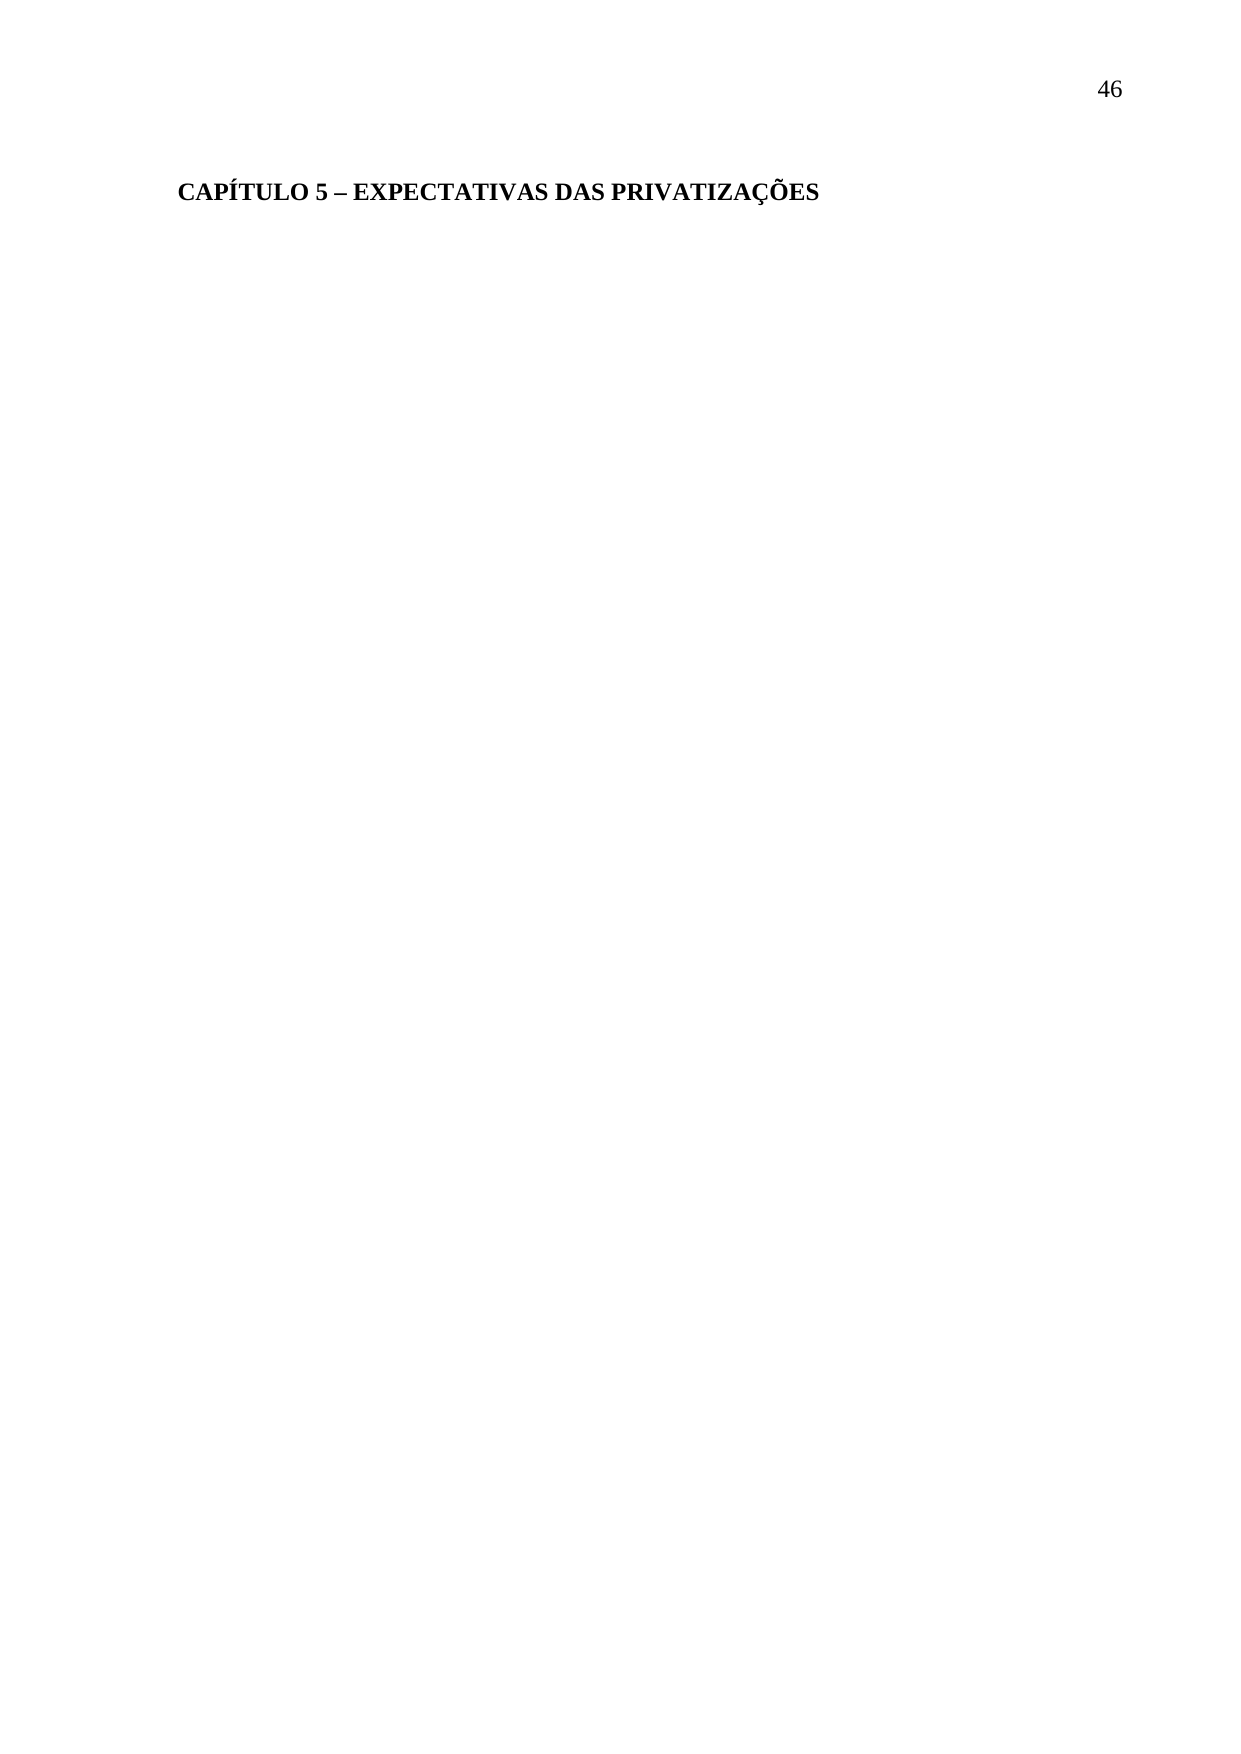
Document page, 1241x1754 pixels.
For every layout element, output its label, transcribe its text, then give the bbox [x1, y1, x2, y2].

text CAPÍTULO 5 – EXPECTATIVAS DAS PRIVATIZAÇÕES [177, 177, 1122, 206]
